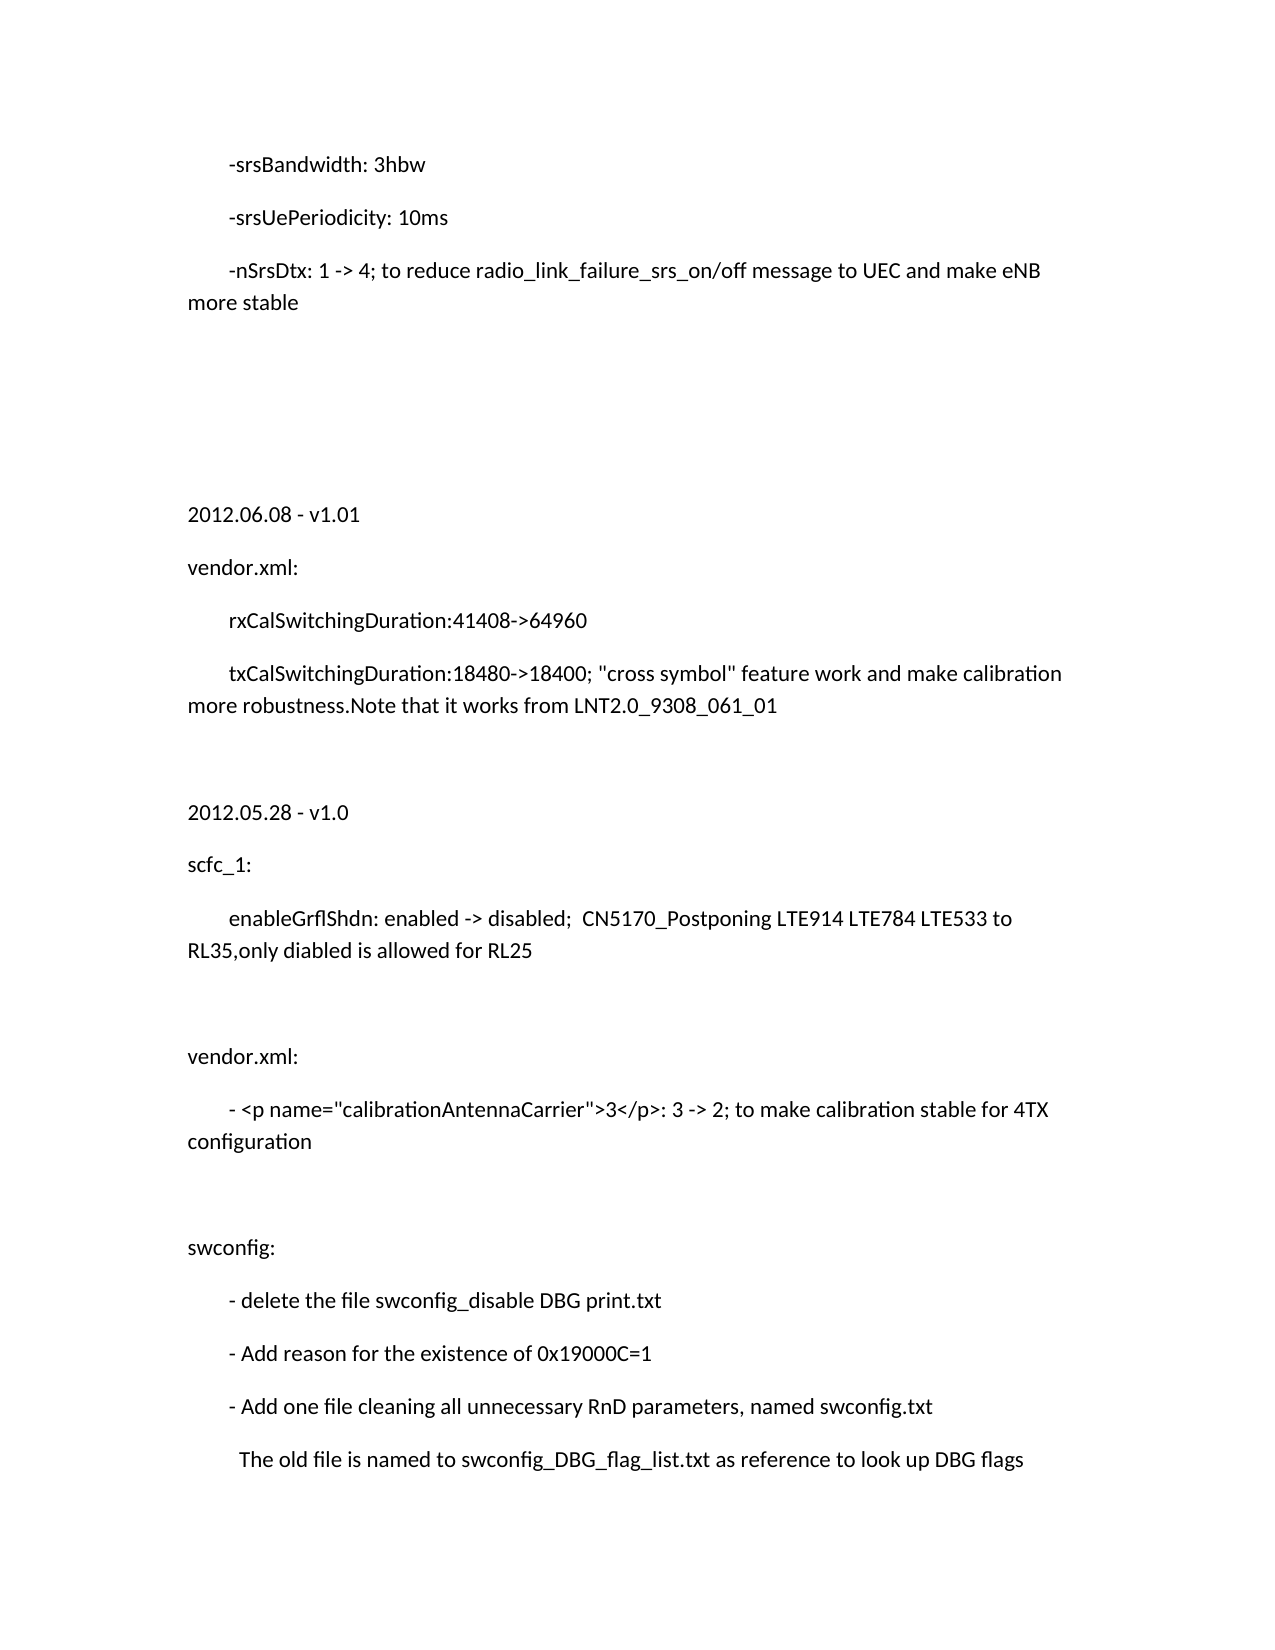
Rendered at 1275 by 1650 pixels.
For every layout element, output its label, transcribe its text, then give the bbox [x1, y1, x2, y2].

text vendor.xml: [187, 553, 1087, 581]
text - Add reason for the existence of 0x19000C=1 [187, 1339, 1087, 1367]
text vendor.xml: [187, 1042, 1087, 1070]
text 2012.05.28 - v1.0 [187, 798, 1087, 826]
text - <p name="calibrationAntennaCarrier">3</p>: 3 -> 2; to make calibration stable for 4TX configuration [187, 1095, 1087, 1155]
text enableGrflShdn: enabled -> disabled; CN5170_Postponing LTE914 LTE784 LTE533 to RL35,only diabled is allowed for RL25 [187, 904, 1087, 964]
text The old file is named to swconfig_DBG_flag_list.txt as reference to look up DBG flags [187, 1445, 1087, 1473]
text - Add one file cleaning all unnecessary RnD parameters, named swconfig.txt [187, 1392, 1087, 1420]
text -srsUePeriodicity: 10ms [187, 203, 1087, 231]
text -srsBandwidth: 3hbw [187, 150, 1087, 178]
text 2012.06.08 - v1.01 [187, 500, 1087, 528]
text txCalSwitchingDuration:18480->18400; "cross symbol" feature work and make calibration more robustness.Note that it works from LNT2.0_9308_061_01 [187, 659, 1087, 719]
text -nSrsDtx: 1 -> 4; to reduce radio_link_failure_srs_on/off message to UEC and make eNB more stable [187, 256, 1087, 316]
text swconfig: [187, 1233, 1087, 1261]
text rxCalSwitchingDuration:41408->64960 [187, 606, 1087, 634]
text scfc_1: [187, 851, 1087, 879]
text - delete the file swconfig_disable DBG print.txt [187, 1286, 1087, 1314]
